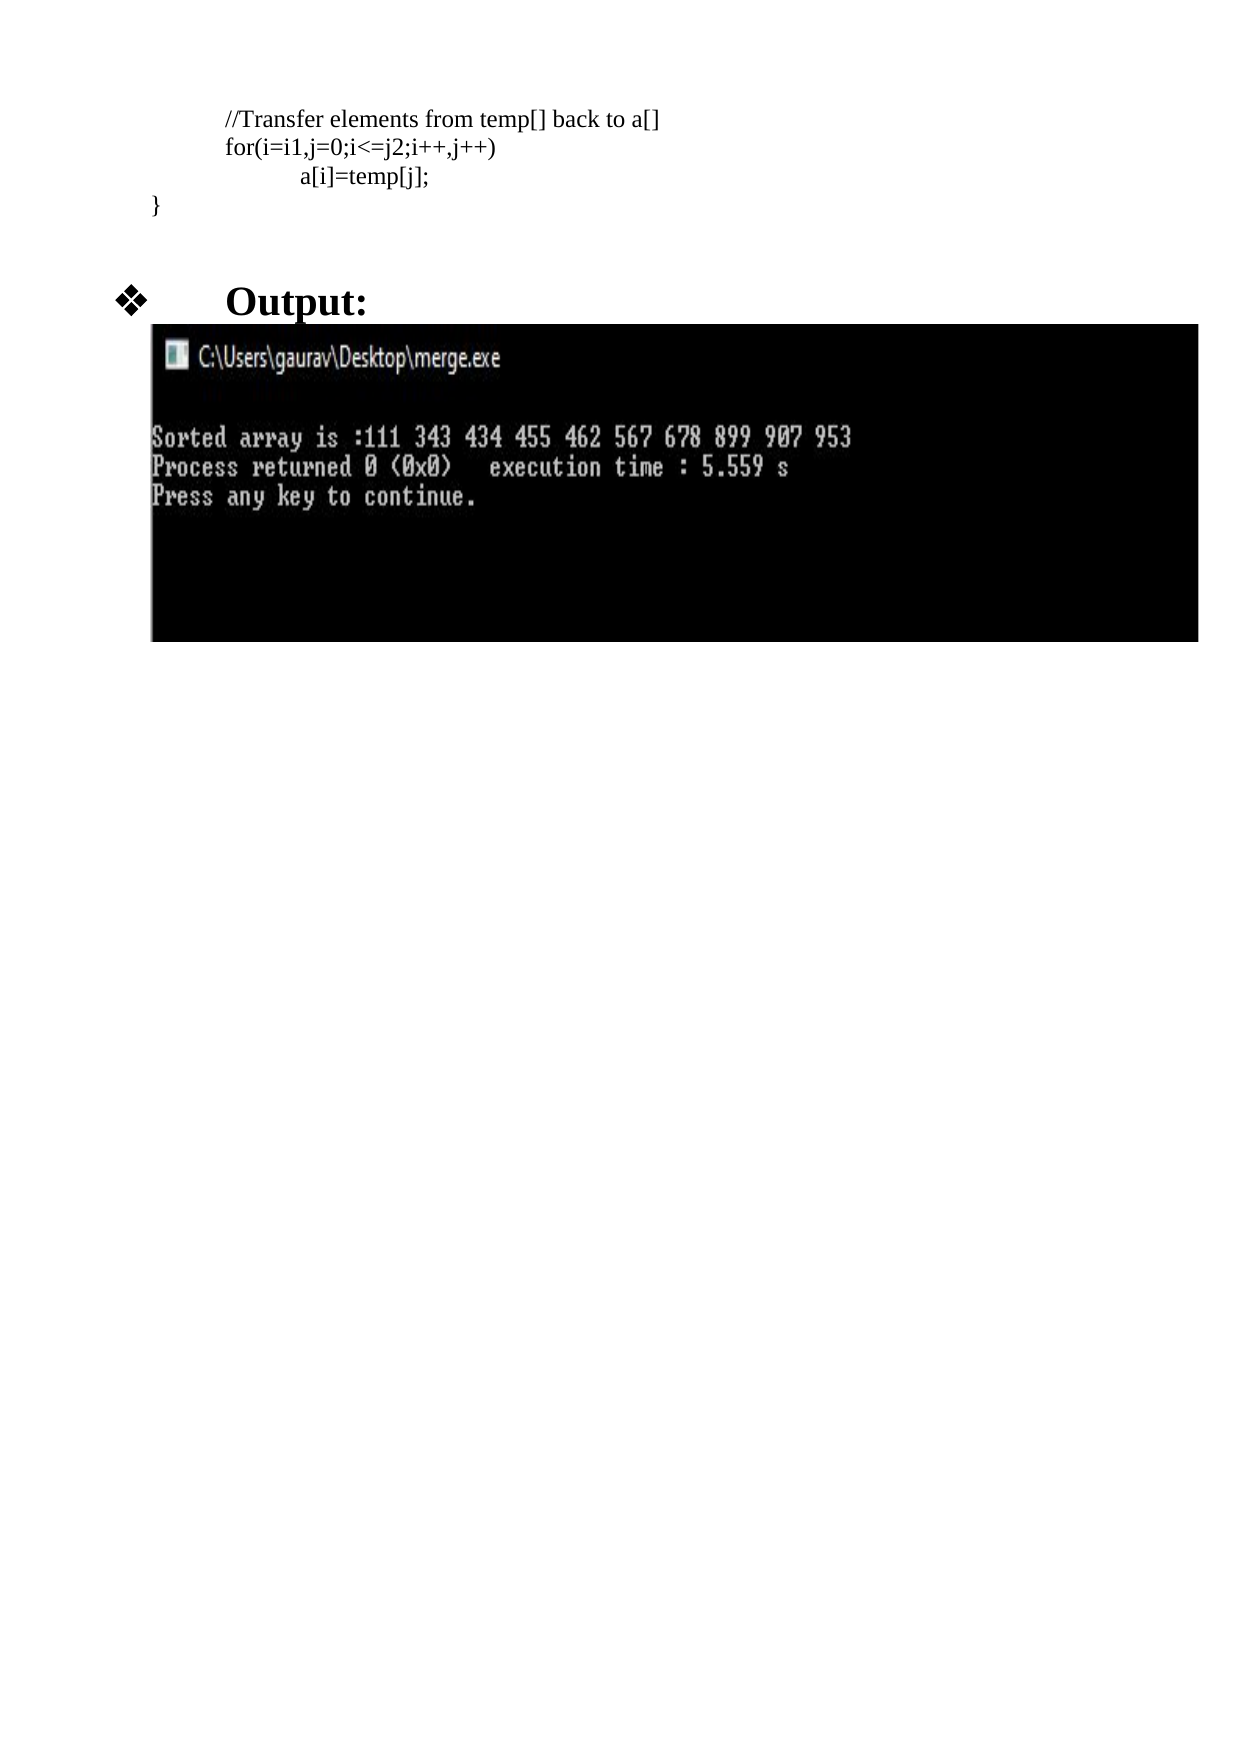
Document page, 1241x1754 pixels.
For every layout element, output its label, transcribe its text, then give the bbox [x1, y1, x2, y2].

list Output: [112, 276, 1165, 324]
list for(i=i1,j=0;i<=j2;i++,j++) [150, 132, 1165, 161]
list } [150, 190, 1165, 219]
list //Transfer elements from temp[] back to a[] [150, 104, 1165, 132]
picture [150, 324, 1199, 642]
list a[i]=temp[j]; [150, 161, 1165, 190]
